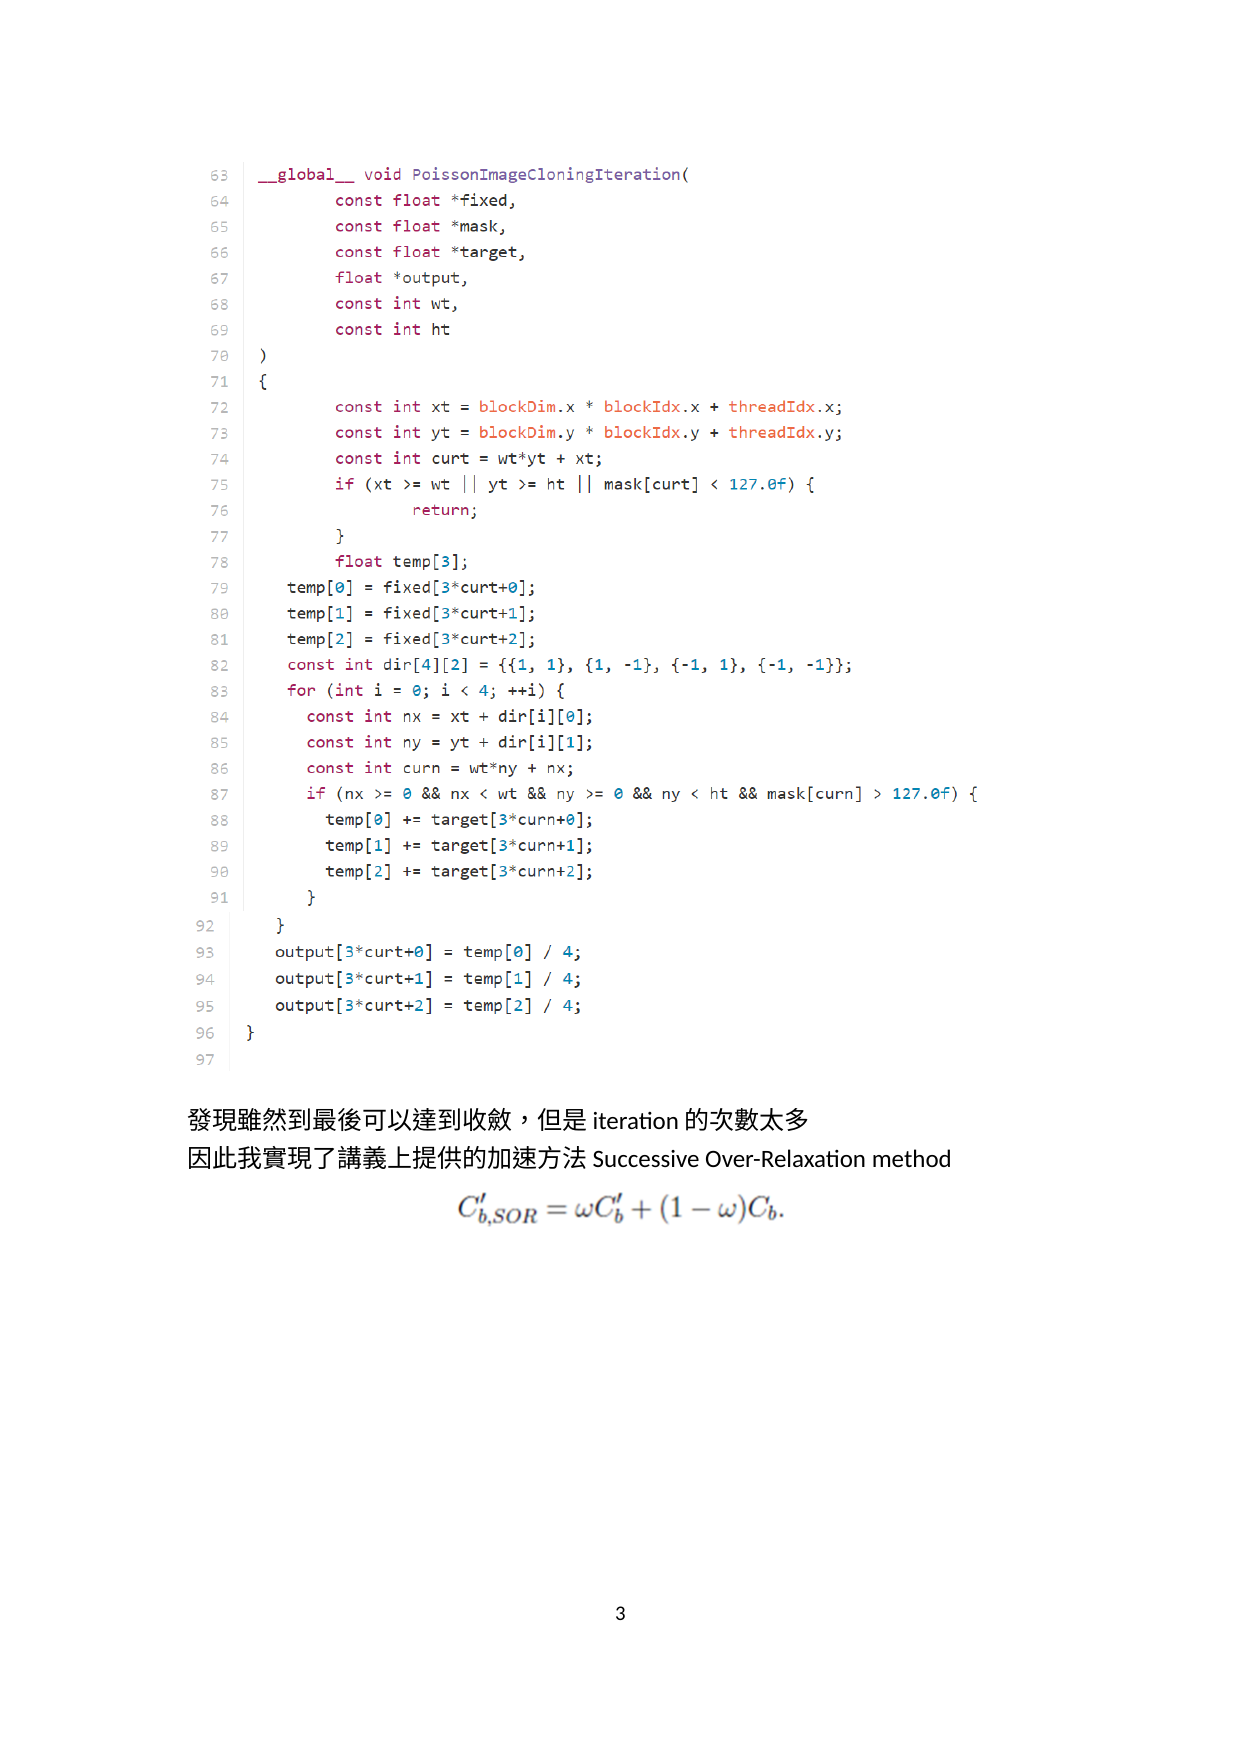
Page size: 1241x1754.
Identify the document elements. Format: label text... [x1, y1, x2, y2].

text 因此我實現了講義上提供的加速方法Successive Over-Relaxation method [187, 1137, 1053, 1175]
picture [187, 162, 1053, 911]
text 發現雖然到最後可以達到收斂，但是iteration的次數太多 [187, 1100, 1053, 1137]
picture [187, 912, 1053, 1071]
picture [442, 1175, 799, 1242]
